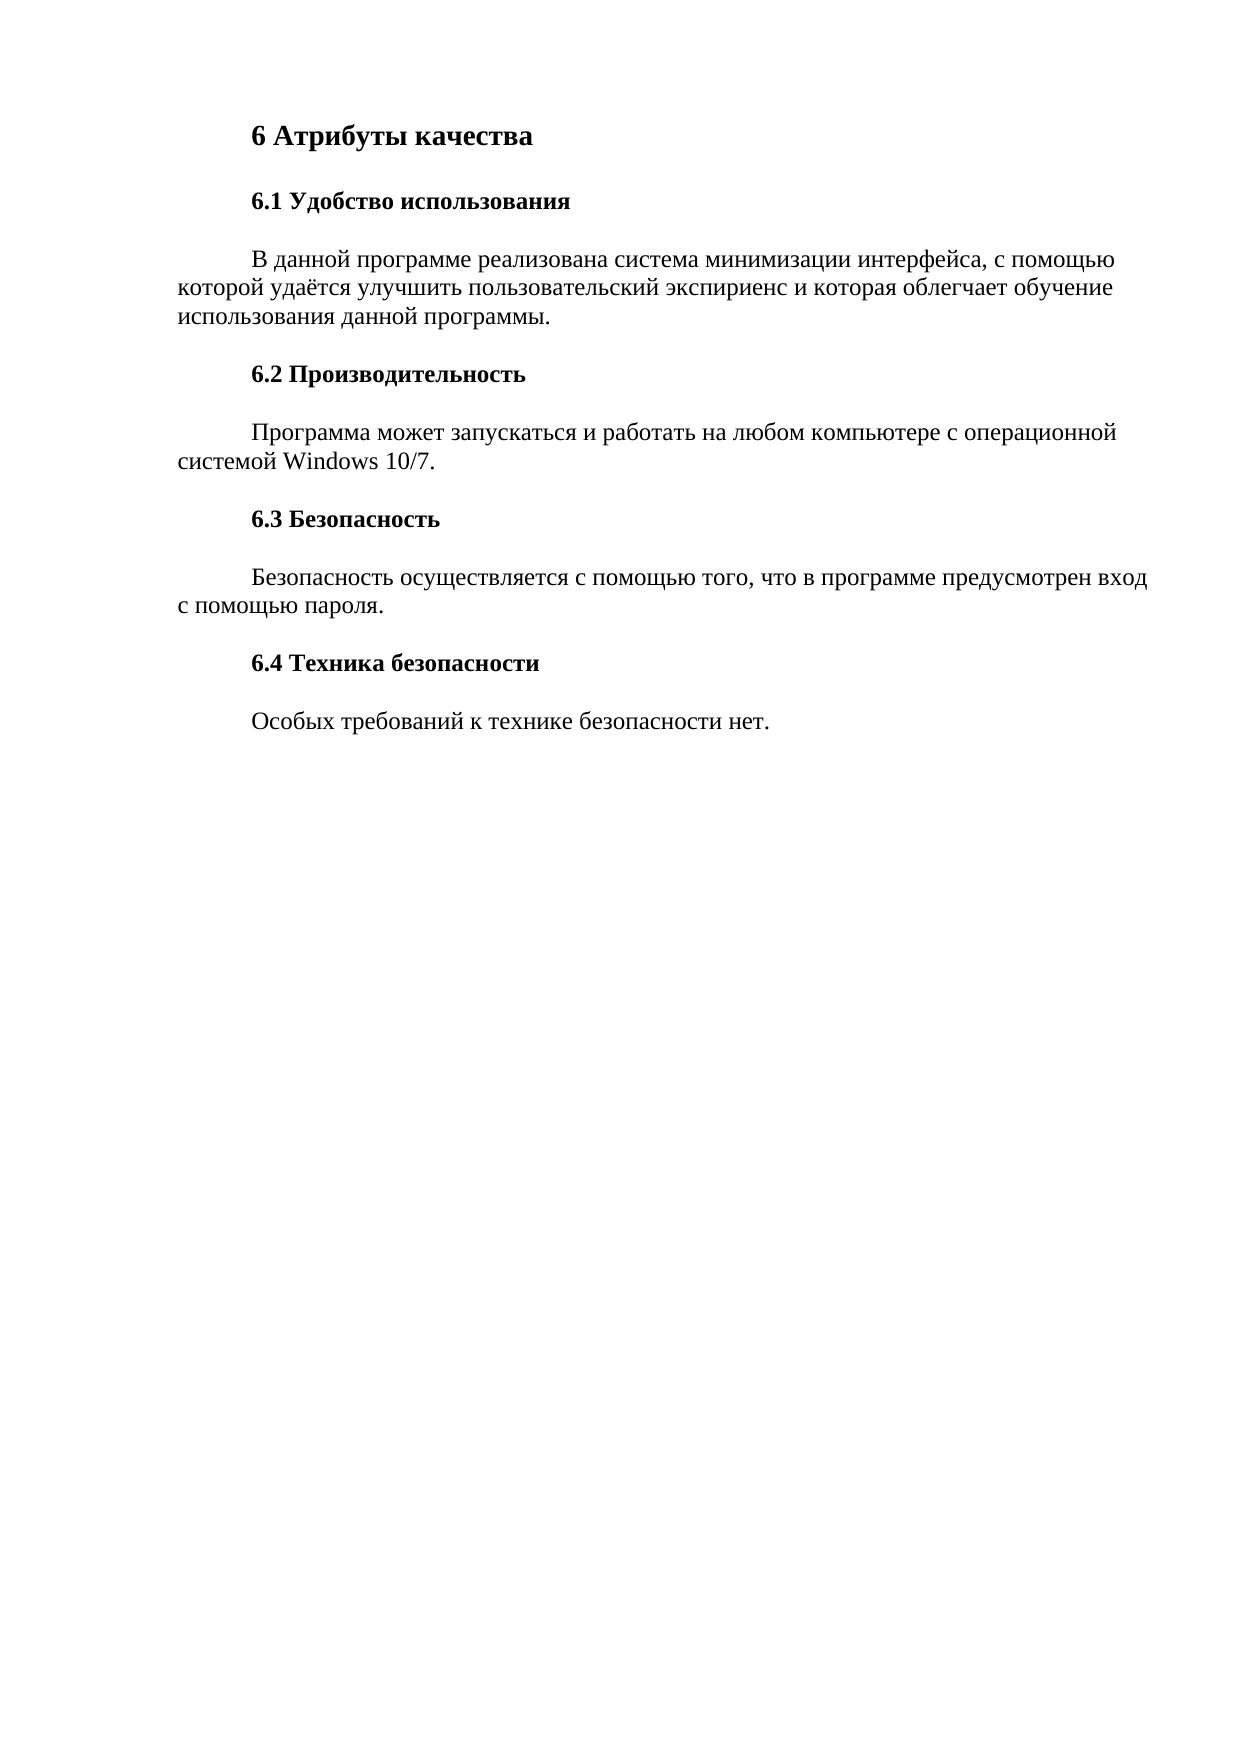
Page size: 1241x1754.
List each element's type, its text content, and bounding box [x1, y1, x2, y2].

text Программа может запускаться и работать на любом компьютере с операционной системой Windows 10/7. [177, 417, 1152, 474]
text 6.2 Производительность [251, 359, 1152, 388]
text В данной программе реализована система минимизации интерфейса, с помощью которой удаётся улучшить пользовательский экспириенс и которая облегчает обучение использования данной программы. [177, 244, 1152, 330]
text 6.1 Удобство использования [251, 186, 1152, 214]
text Безопасность осуществляется с помощью того, что в программе предусмотрен вход с помощью пароля. [177, 562, 1152, 619]
text 6.4 Техника безопасности [251, 648, 1152, 677]
text 6.3 Безопасность [251, 504, 1152, 532]
text 6 Атрибуты качества [177, 118, 1152, 152]
text Особых требований к технике безопасности нет. [251, 706, 1152, 735]
